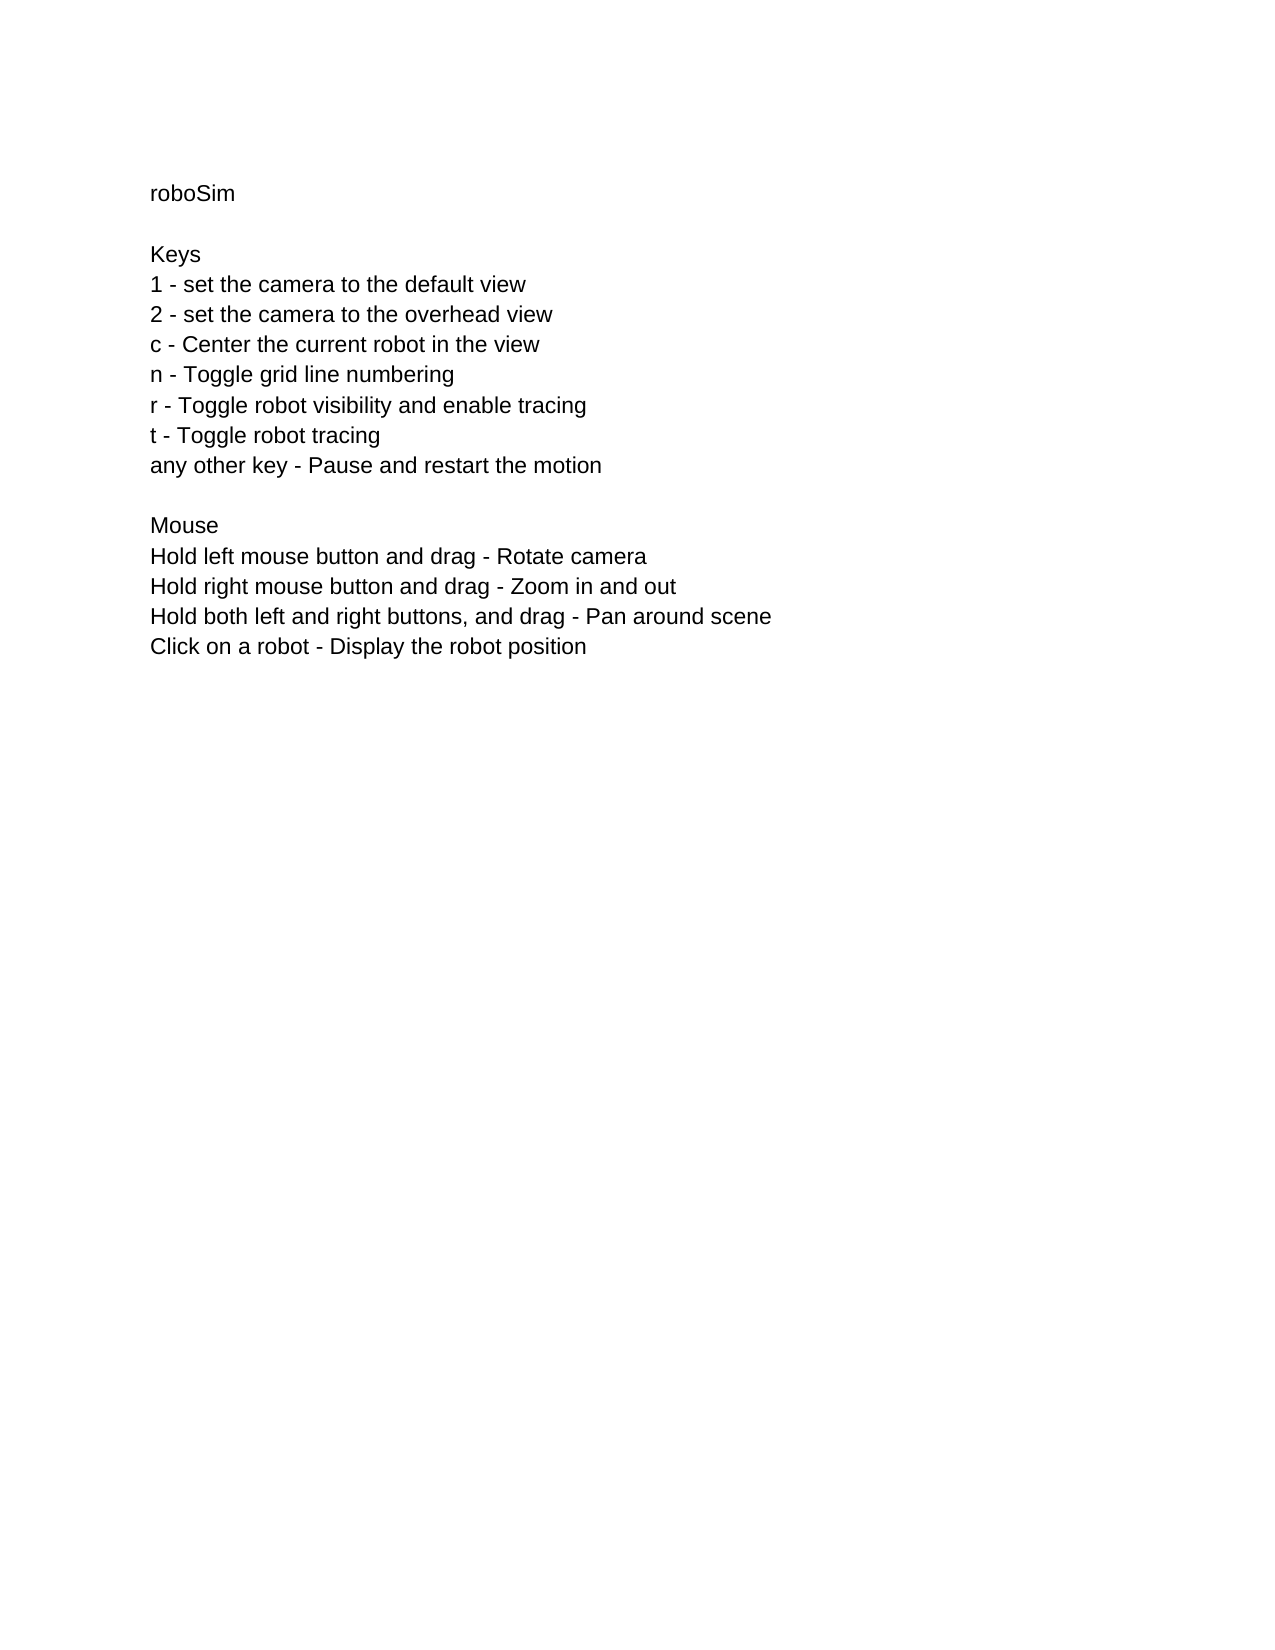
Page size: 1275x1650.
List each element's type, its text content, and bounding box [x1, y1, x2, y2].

text Hold left mouse button and drag - Rotate camera [150, 543, 1125, 569]
text Mouse [150, 512, 1125, 539]
text t - Toggle robot tracing [150, 422, 1125, 448]
text Click on a robot - Display the robot position [150, 633, 1125, 660]
text c - Center the current robot in the view [150, 331, 1125, 358]
text n - Toggle grid line numbering [150, 361, 1125, 388]
text r - Toggle robot visibility and enable tracing [150, 392, 1125, 418]
text 1 - set the camera to the default view [150, 271, 1125, 297]
text Hold both left and right buttons, and drag - Pan around scene [150, 603, 1125, 629]
text 2 - set the camera to the overhead view [150, 301, 1125, 327]
text roboSim [150, 180, 1125, 207]
text any other key - Pause and restart the motion [150, 452, 1125, 478]
text Hold right mouse button and drag - Zoom in and out [150, 573, 1125, 599]
text Keys [150, 241, 1125, 267]
